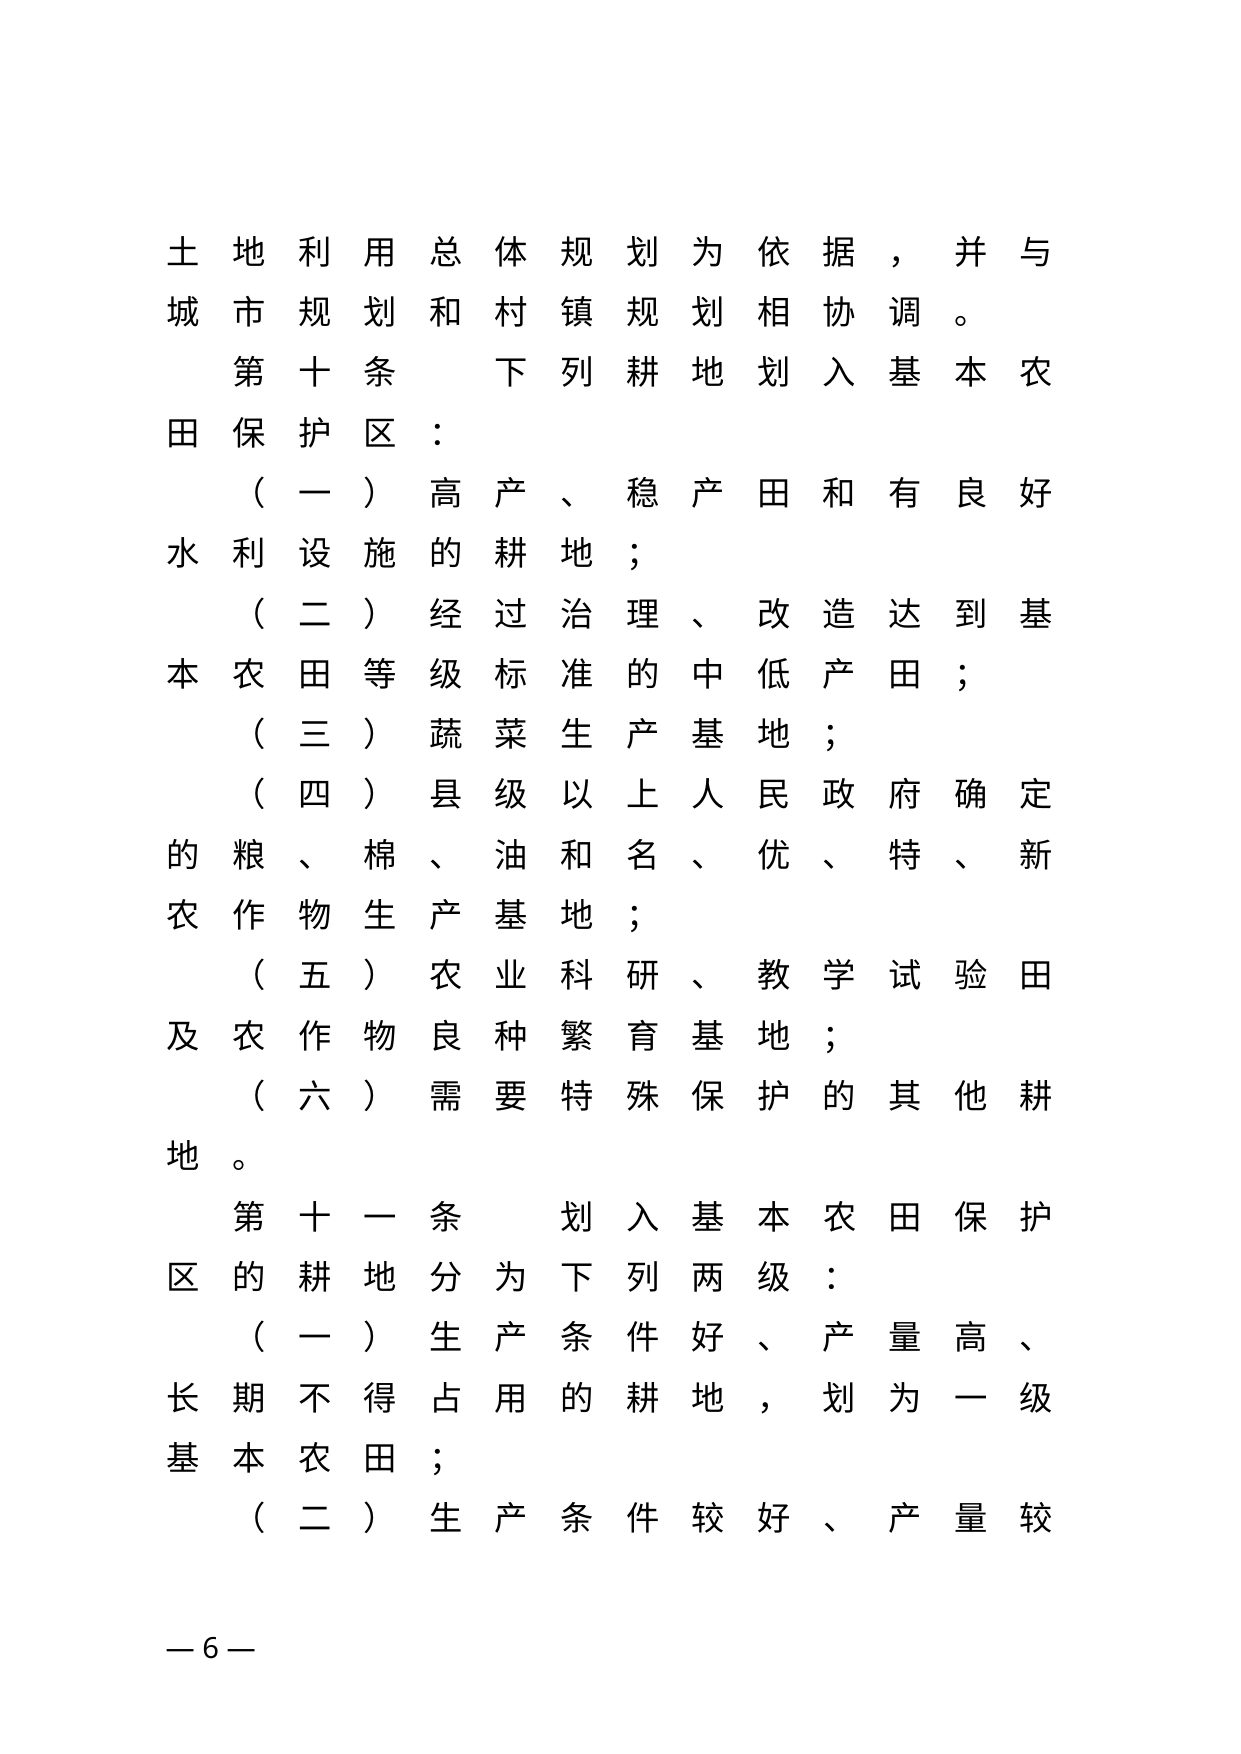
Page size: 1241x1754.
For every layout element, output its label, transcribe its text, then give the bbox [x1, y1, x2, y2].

text （四）县级以上人民政府确定的粮、棉、油和名、优、特、新农作物生产基地； [167, 762, 1085, 943]
text （三）蔬菜生产基地； [167, 702, 1085, 762]
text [167, 219, 1085, 340]
text （六）需要特殊保护的其他耕地。 [167, 1064, 1085, 1184]
text 第十一条 划入基本农田保护区的耕地分为下列两级： [167, 1184, 1085, 1305]
text （五）农业科研、教学试验田及农作物良种繁育基地； [167, 943, 1085, 1064]
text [167, 1486, 1085, 1546]
text （一）高产、稳产田和有良好水利设施的耕地； [167, 461, 1085, 581]
text （一）生产条件好、产量高、长期不得占用的耕地，划为一级基本农田； [167, 1305, 1085, 1486]
text （二）经过治理、改造达到基本农田等级标准的中低产田； [167, 581, 1085, 702]
text 第十条 下列耕地划入基本农田保护区： [167, 340, 1085, 461]
